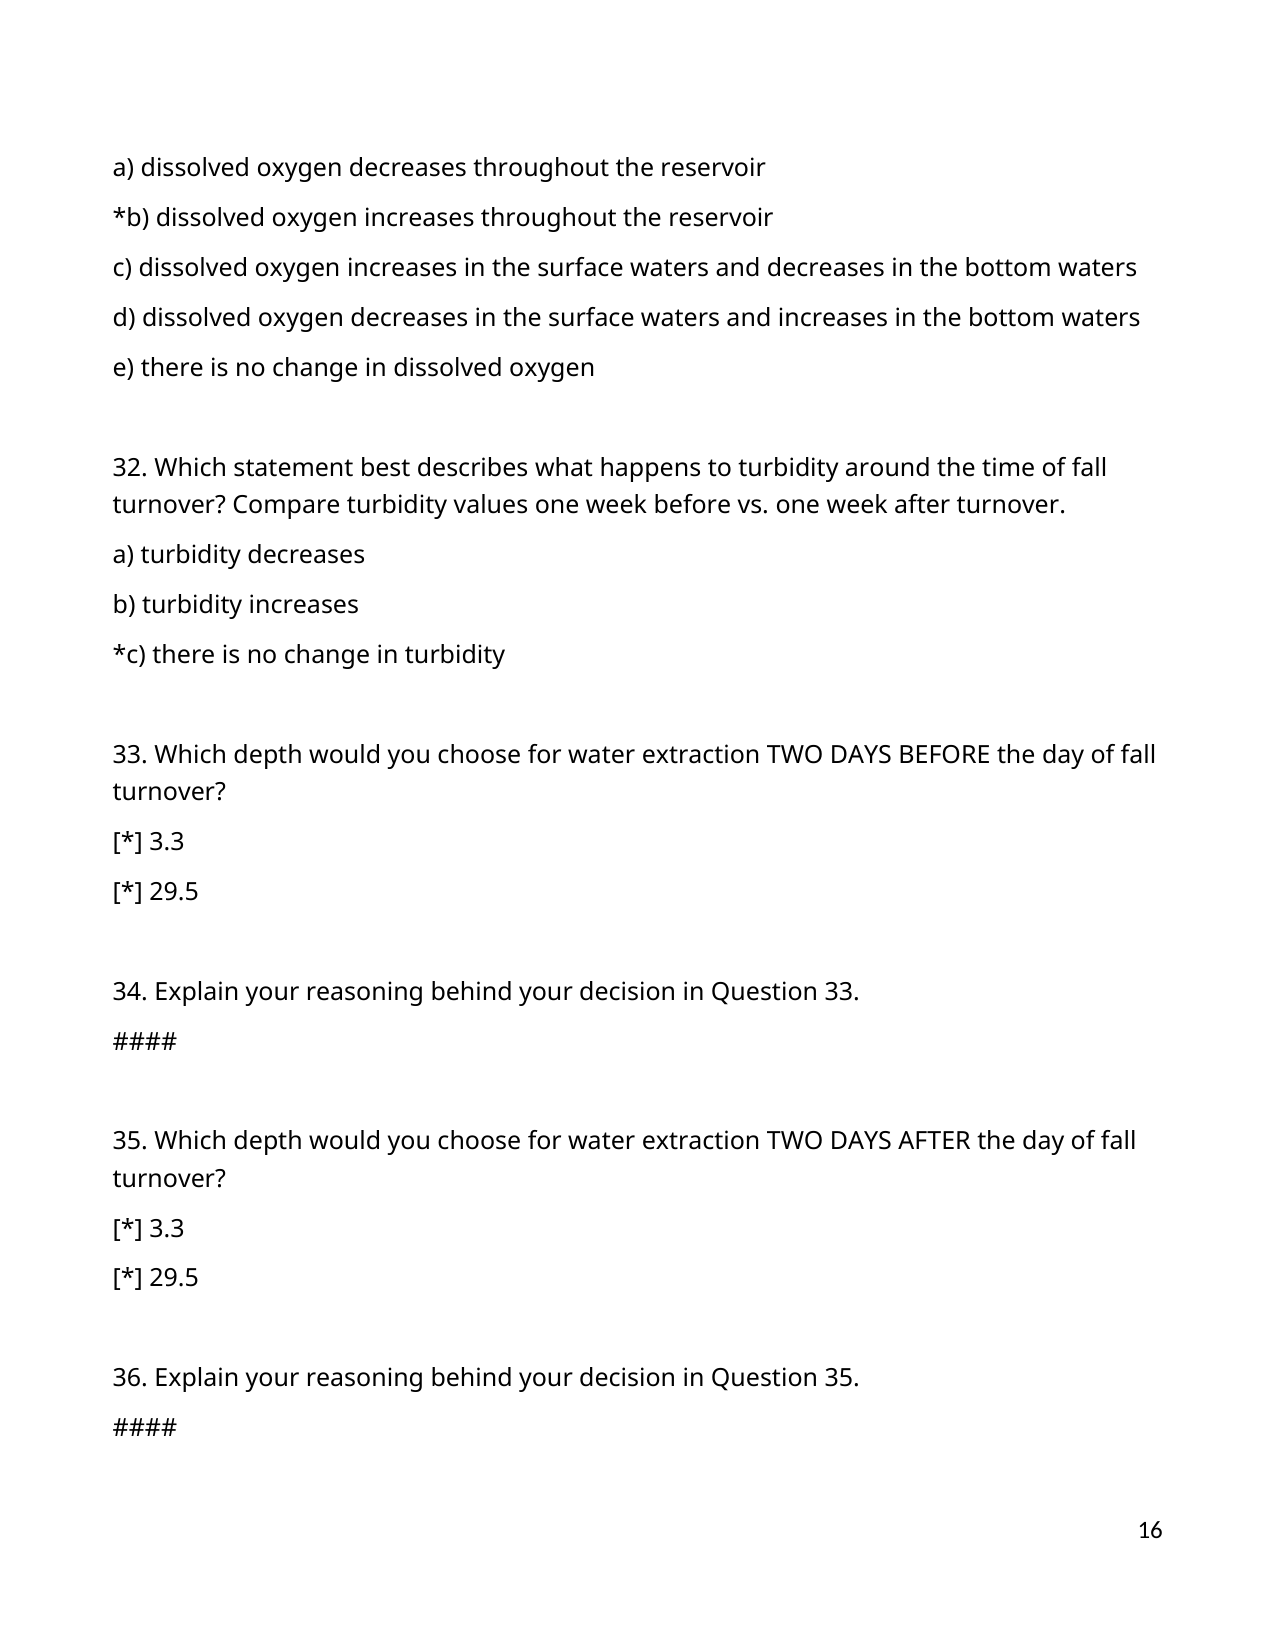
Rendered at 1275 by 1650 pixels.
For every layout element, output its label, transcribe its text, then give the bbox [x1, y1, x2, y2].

text e) there is no change in dissolved oxygen [112, 349, 1162, 384]
text 33. Which depth would you choose for water extraction TWO DAYS BEFORE the day of fall turnover? [112, 736, 1162, 808]
text 32. Which statement best describes what happens to turbidity around the time of fall turnover? Compare turbidity values one week before vs. one week after turnover. [112, 449, 1162, 521]
text d) dissolved oxygen decreases in the surface waters and increases in the bottom waters [112, 300, 1162, 334]
text #### [112, 1023, 1162, 1057]
text *b) dissolved oxygen increases throughout the reservoir [112, 200, 1162, 234]
text [*] 29.5 [112, 1260, 1162, 1294]
text a) turbidity decreases [112, 537, 1162, 571]
text c) dissolved oxygen increases in the surface waters and decreases in the bottom waters [112, 250, 1162, 284]
text #### [112, 1410, 1162, 1444]
text 35. Which depth would you choose for water extraction TWO DAYS AFTER the day of fall turnover? [112, 1123, 1162, 1194]
text *c) there is no change in turbidity [112, 636, 1162, 671]
text [*] 3.3 [112, 823, 1162, 858]
text [*] 3.3 [112, 1210, 1162, 1244]
text b) turbidity increases [112, 587, 1162, 621]
text a) dissolved oxygen decreases throughout the reservoir [112, 150, 1162, 184]
text [*] 29.5 [112, 873, 1162, 907]
text 34. Explain your reasoning behind your decision in Question 33. [112, 973, 1162, 1007]
text 36. Explain your reasoning behind your decision in Question 35. [112, 1360, 1162, 1394]
